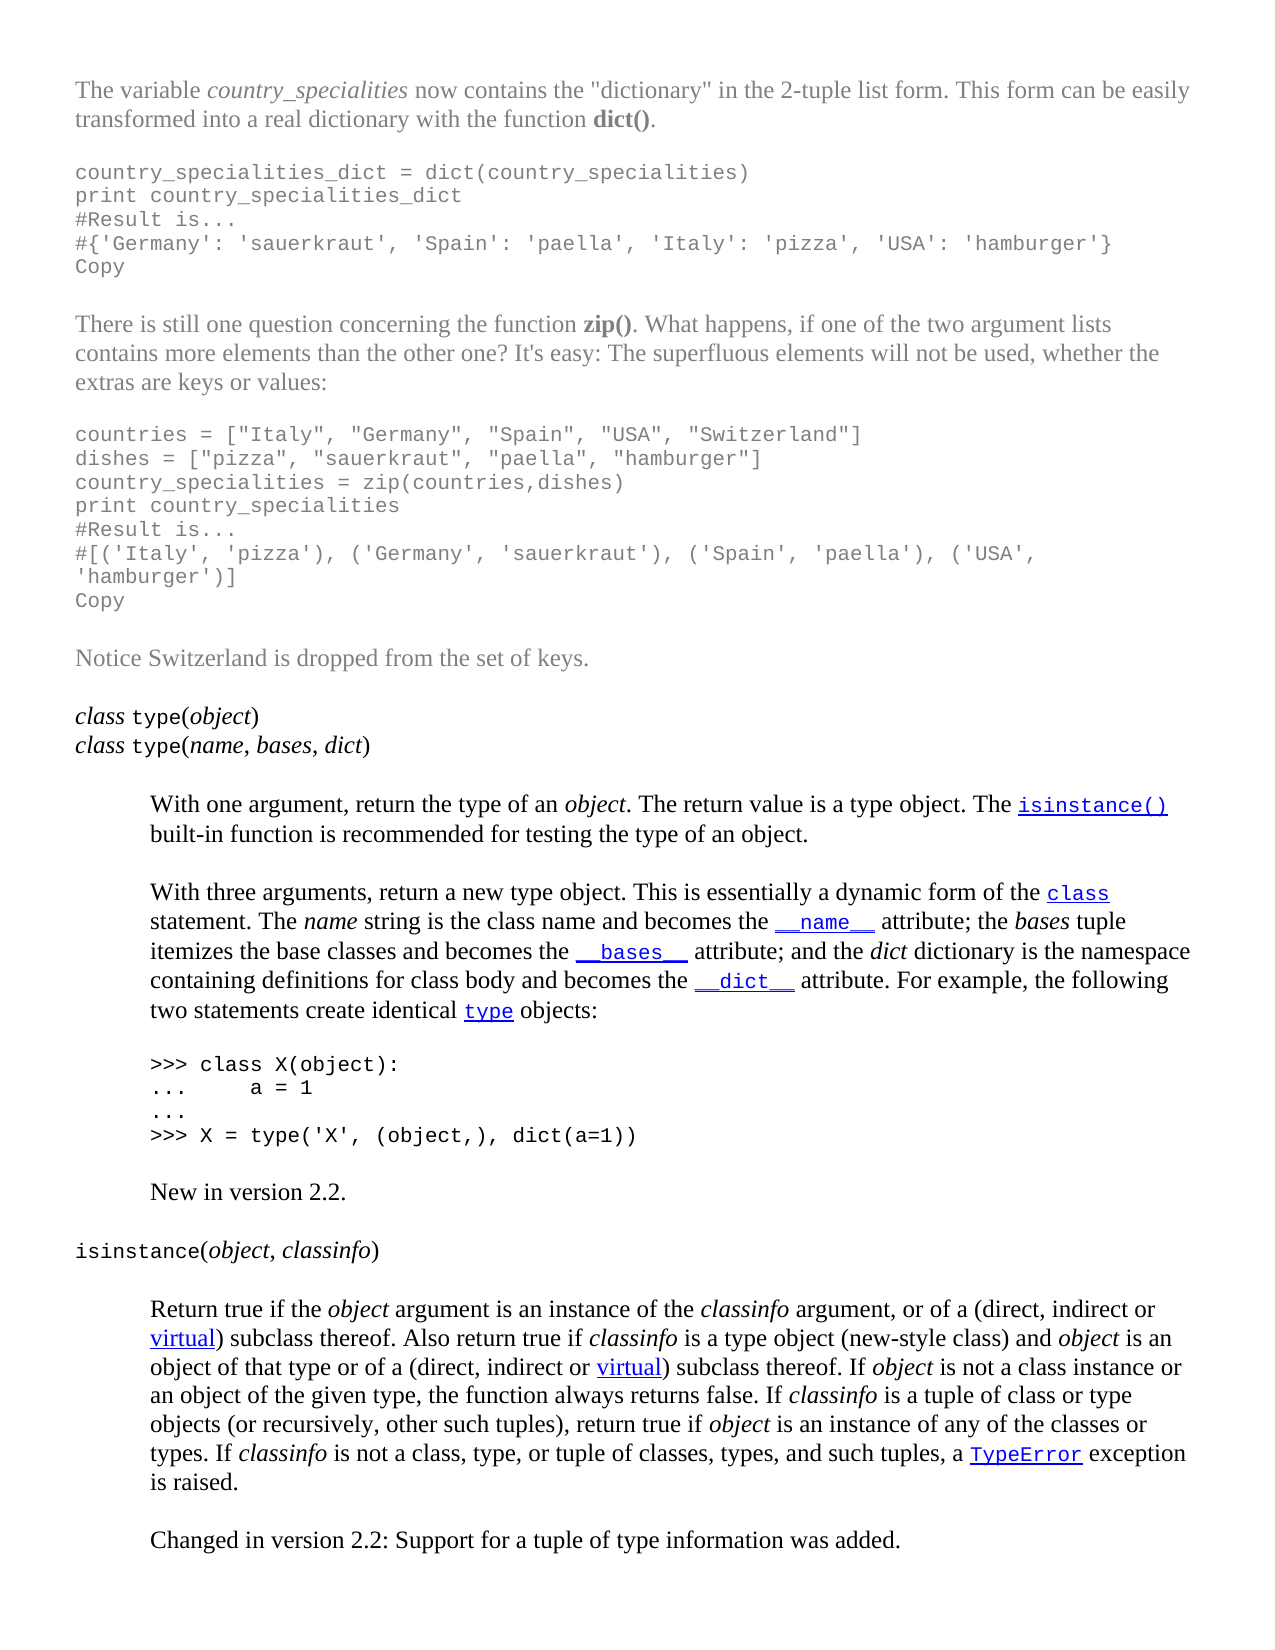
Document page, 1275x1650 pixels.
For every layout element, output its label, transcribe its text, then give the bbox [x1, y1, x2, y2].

text class type(name, bases, dict) [75, 730, 1200, 760]
text New in version 2.2. [150, 1177, 1200, 1206]
text #[('Italy', 'pizza'), ('Germany', 'sauerkraut'), ('Spain', 'paella'), ('USA', 'hamburger')] [75, 543, 1200, 590]
text Notice Switzerland is dropped from the set of keys. [75, 643, 1200, 672]
text countries = ["Italy", "Germany", "Spain", "USA", "Switzerland"] [75, 424, 1200, 448]
text #{'Germany': 'sauerkraut', 'Spain': 'paella', 'Italy': 'pizza', 'USA': 'hamburger'} [75, 233, 1200, 256]
text isinstance(object, classinfo) [75, 1235, 1200, 1265]
text Copy [75, 256, 1200, 280]
text #Result is... [75, 209, 1200, 233]
text ... [150, 1101, 1200, 1124]
text print country_specialities_dict [75, 185, 1200, 209]
text The variable country_specialities now contains the "dictionary" in the 2-tuple list form. This form can be easily transformed into a real dictionary with the function dict(). [75, 75, 1200, 132]
text class type(object) [75, 701, 1200, 730]
text With three arguments, return a new type object. This is essentially a dynamic form of the class statement. The name string is the class name and becomes the __name__ attribute; the bases tuple itemizes the base classes and becomes the __bases__ attribute; and the dict dictionary is the namespace containing definitions for class body and becomes the __dict__ attribute. For example, the following two statements create identical type objects: [150, 877, 1200, 1024]
text print country_specialities [75, 495, 1200, 519]
text Changed in version 2.2: Support for a tuple of type information was added. [150, 1525, 1200, 1554]
text country_specialities_dict = dict(country_specialities) [75, 162, 1200, 185]
text dishes = ["pizza", "sauerkraut", "paella", "hamburger"] [75, 448, 1200, 472]
text ... a = 1 [150, 1077, 1200, 1101]
text Return true if the object argument is an instance of the classinfo argument, or of a (direct, indirect or virtual) subclass thereof. Also return true if classinfo is a type object (new-style class) and object is an object of that type or of a (direct, indirect or virtual) subclass thereof. If object is not a class instance or an object of the given type, the function always returns false. If classinfo is a tuple of class or type objects (or recursively, other such tuples), return true if object is an instance of any of the classes or types. If classinfo is not a class, type, or tuple of classes, types, and such tuples, a TypeError exception is raised. [150, 1294, 1200, 1496]
text There is still one question concerning the function zip(). What happens, if one of the two argument lists contains more elements than the other one? It's easy: The superfluous elements will not be used, whether the extras are keys or values: [75, 309, 1200, 395]
text >>> X = type('X', (object,), dict(a=1)) [150, 1124, 1200, 1148]
text #Result is... [75, 519, 1200, 543]
text With one argument, return the type of an object. The return value is a type object. The isinstance() built-in function is recommended for testing the type of an object. [150, 789, 1200, 847]
text >>> class X(object): [150, 1054, 1200, 1077]
text country_specialities = zip(countries,dishes) [75, 472, 1200, 495]
text Copy [75, 590, 1200, 614]
